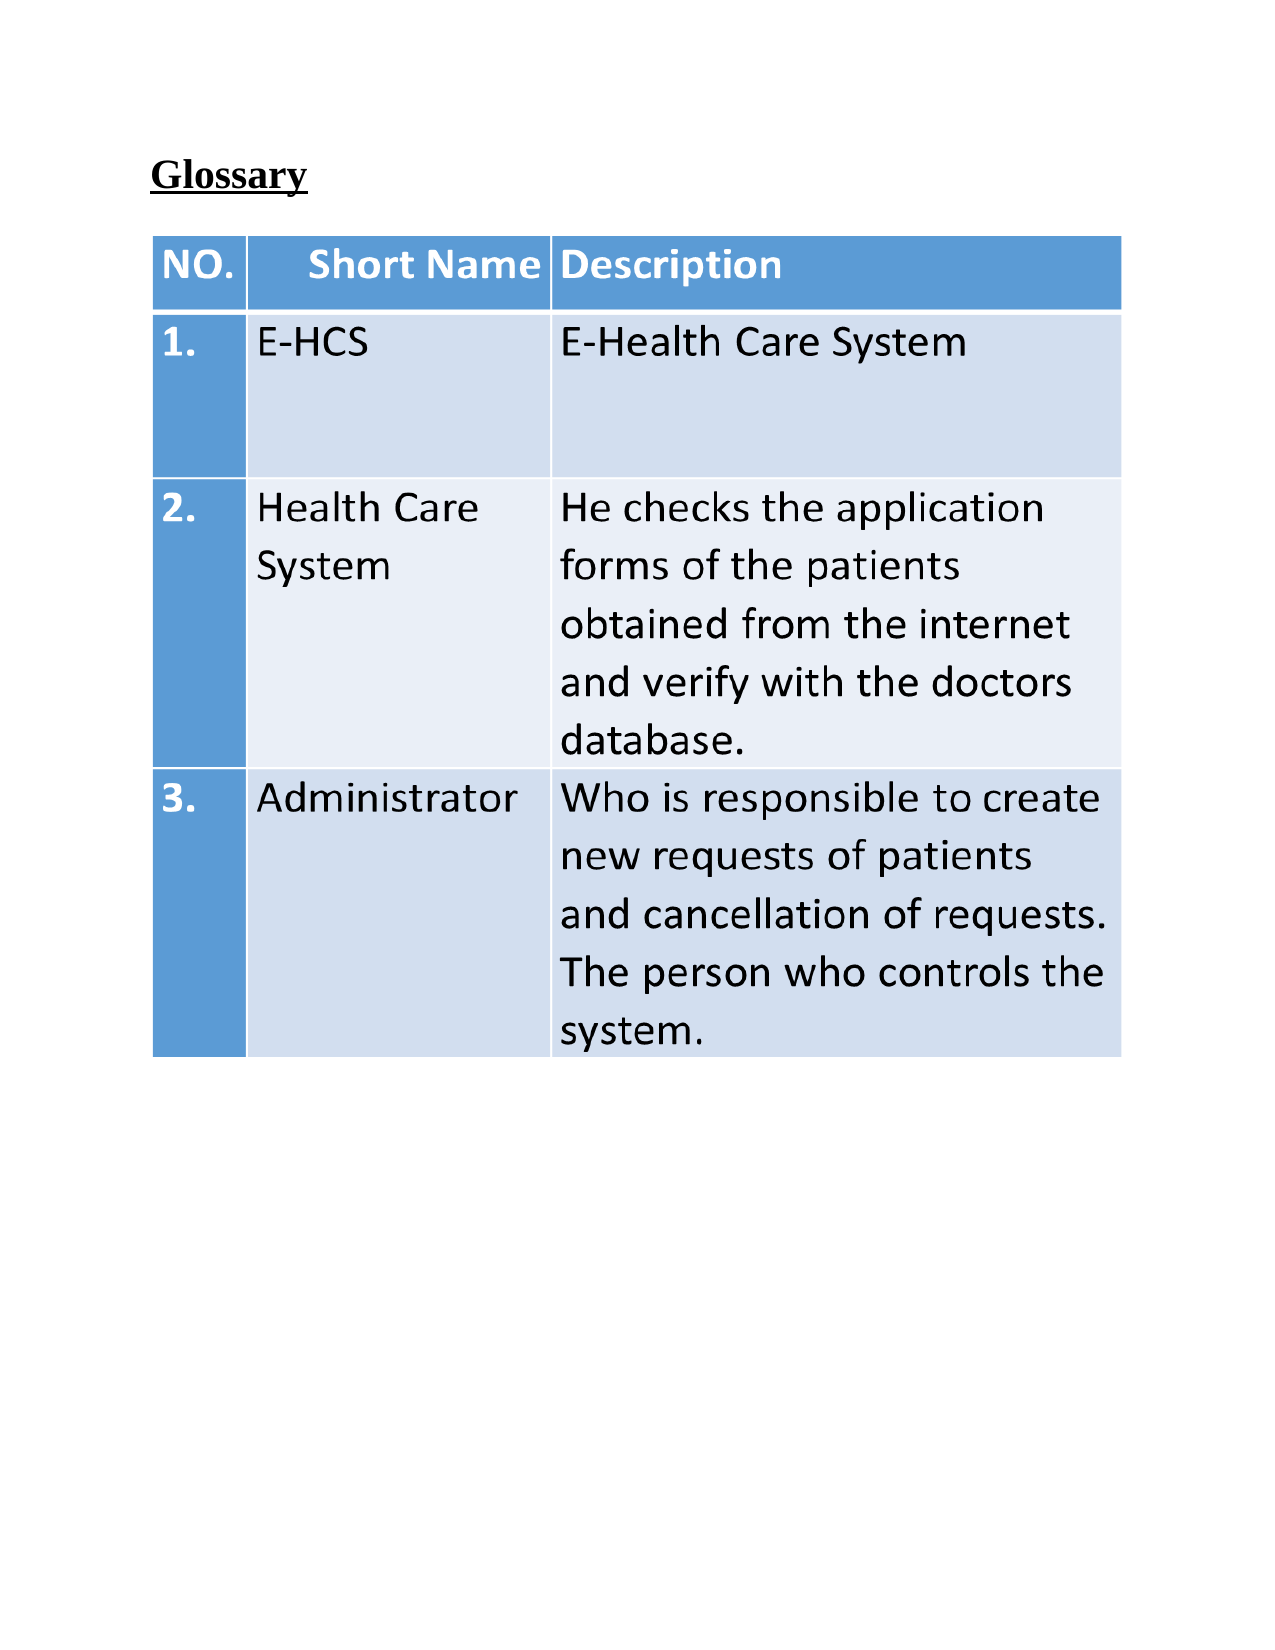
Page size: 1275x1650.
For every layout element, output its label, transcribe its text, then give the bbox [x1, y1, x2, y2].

picture [150, 223, 1122, 1064]
text Glossary [150, 150, 1125, 198]
